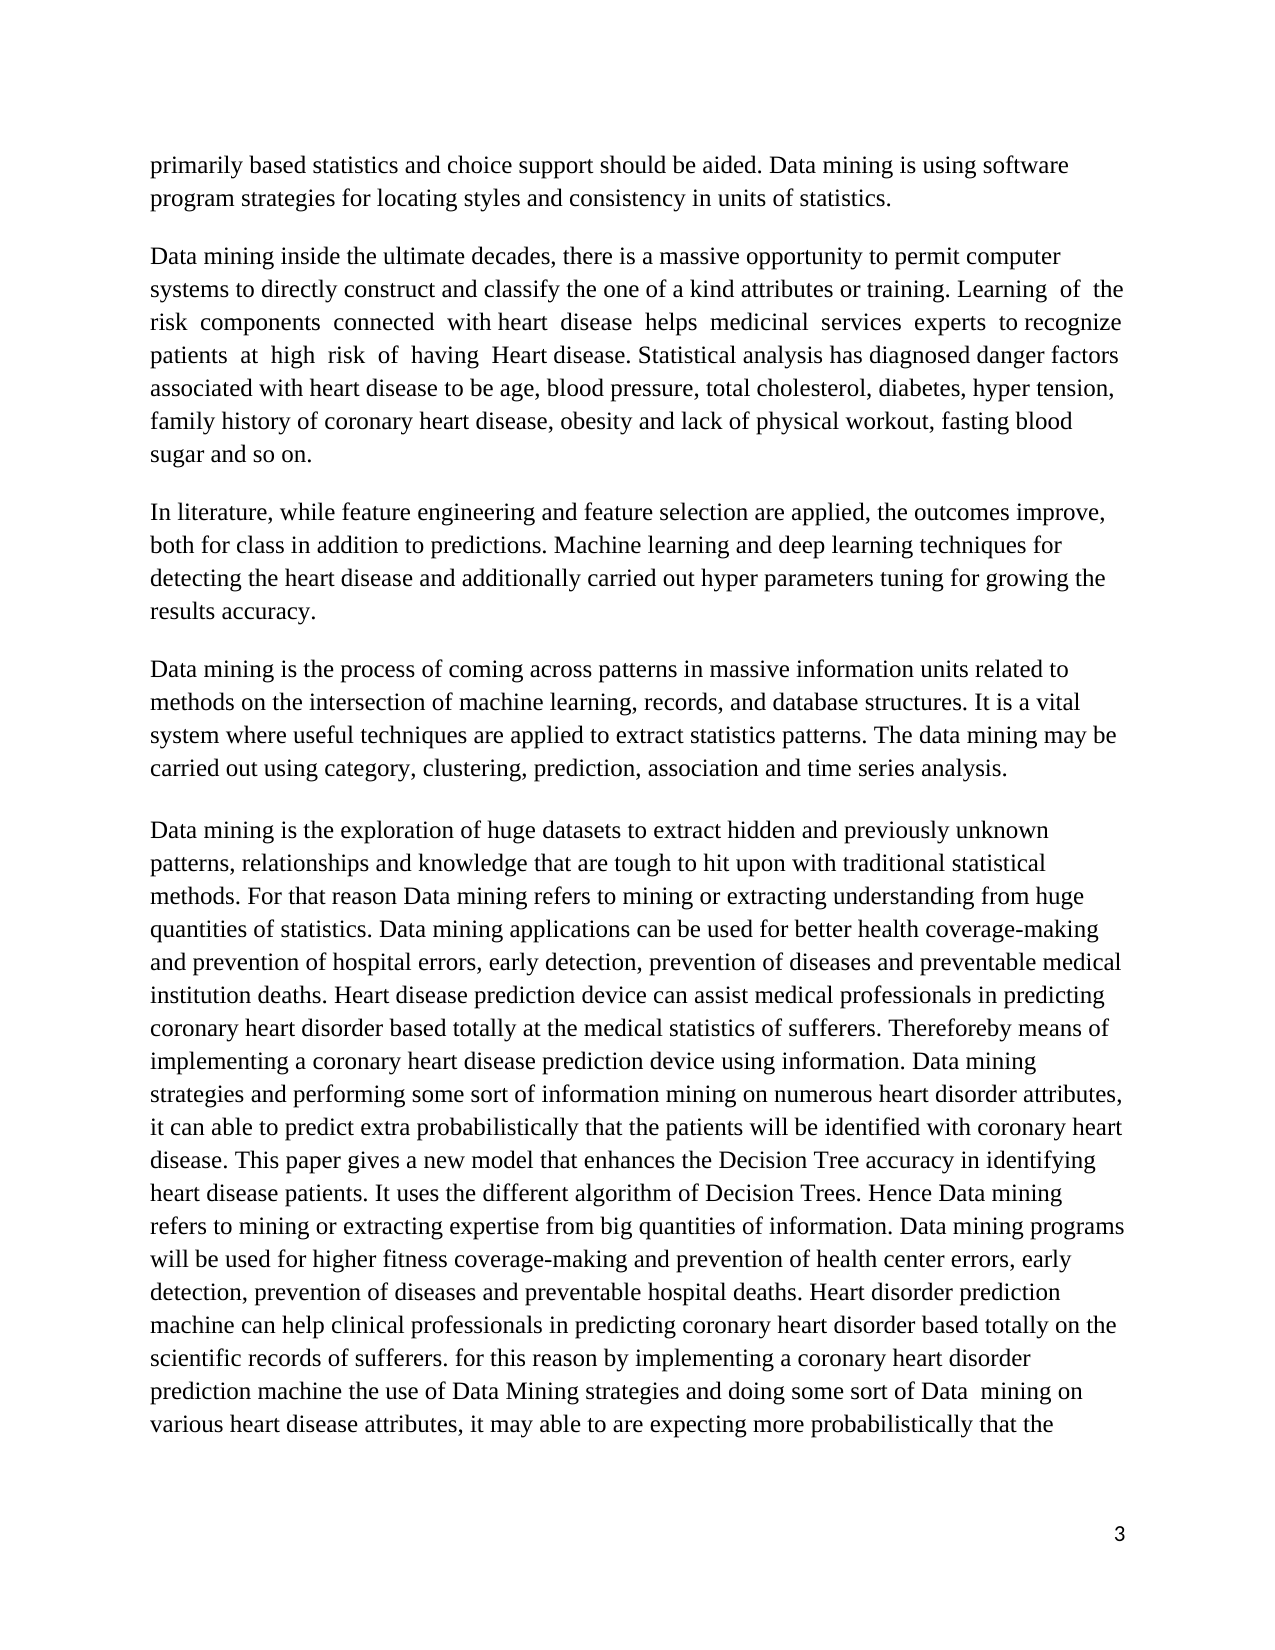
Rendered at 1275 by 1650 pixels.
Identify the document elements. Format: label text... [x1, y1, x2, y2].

text Data mining is the process of coming across patterns in massive information units related to methods on the intersection of machine learning, records, and database structures. It is a vital system where useful techniques are applied to extract statistics patterns. The data mining may be carried out using category, clustering, prediction, association and time series analysis. [150, 654, 1125, 782]
text Data mining inside the ultimate decades, there is a massive opportunity to permit computer systems to directly construct and classify the one of a kind attributes or training. Learning of the risk components connected with heart disease helps medicinal services experts to recognize patients at high risk of having Heart disease. Statistical analysis has diagnosed danger factors associated with heart disease to be age, blood pressure, total cholesterol, diabetes, hyper tension, family history of coronary heart disease, obesity and lack of physical workout, fasting blood sugar and so on. [150, 241, 1125, 468]
text In literature, while feature engineering and feature selection are applied, the outcomes improve, both for class in addition to predictions. Machine learning and deep learning techniques for detecting the heart disease and additionally carried out hyper parameters tuning for growing the results accuracy. [150, 497, 1125, 625]
